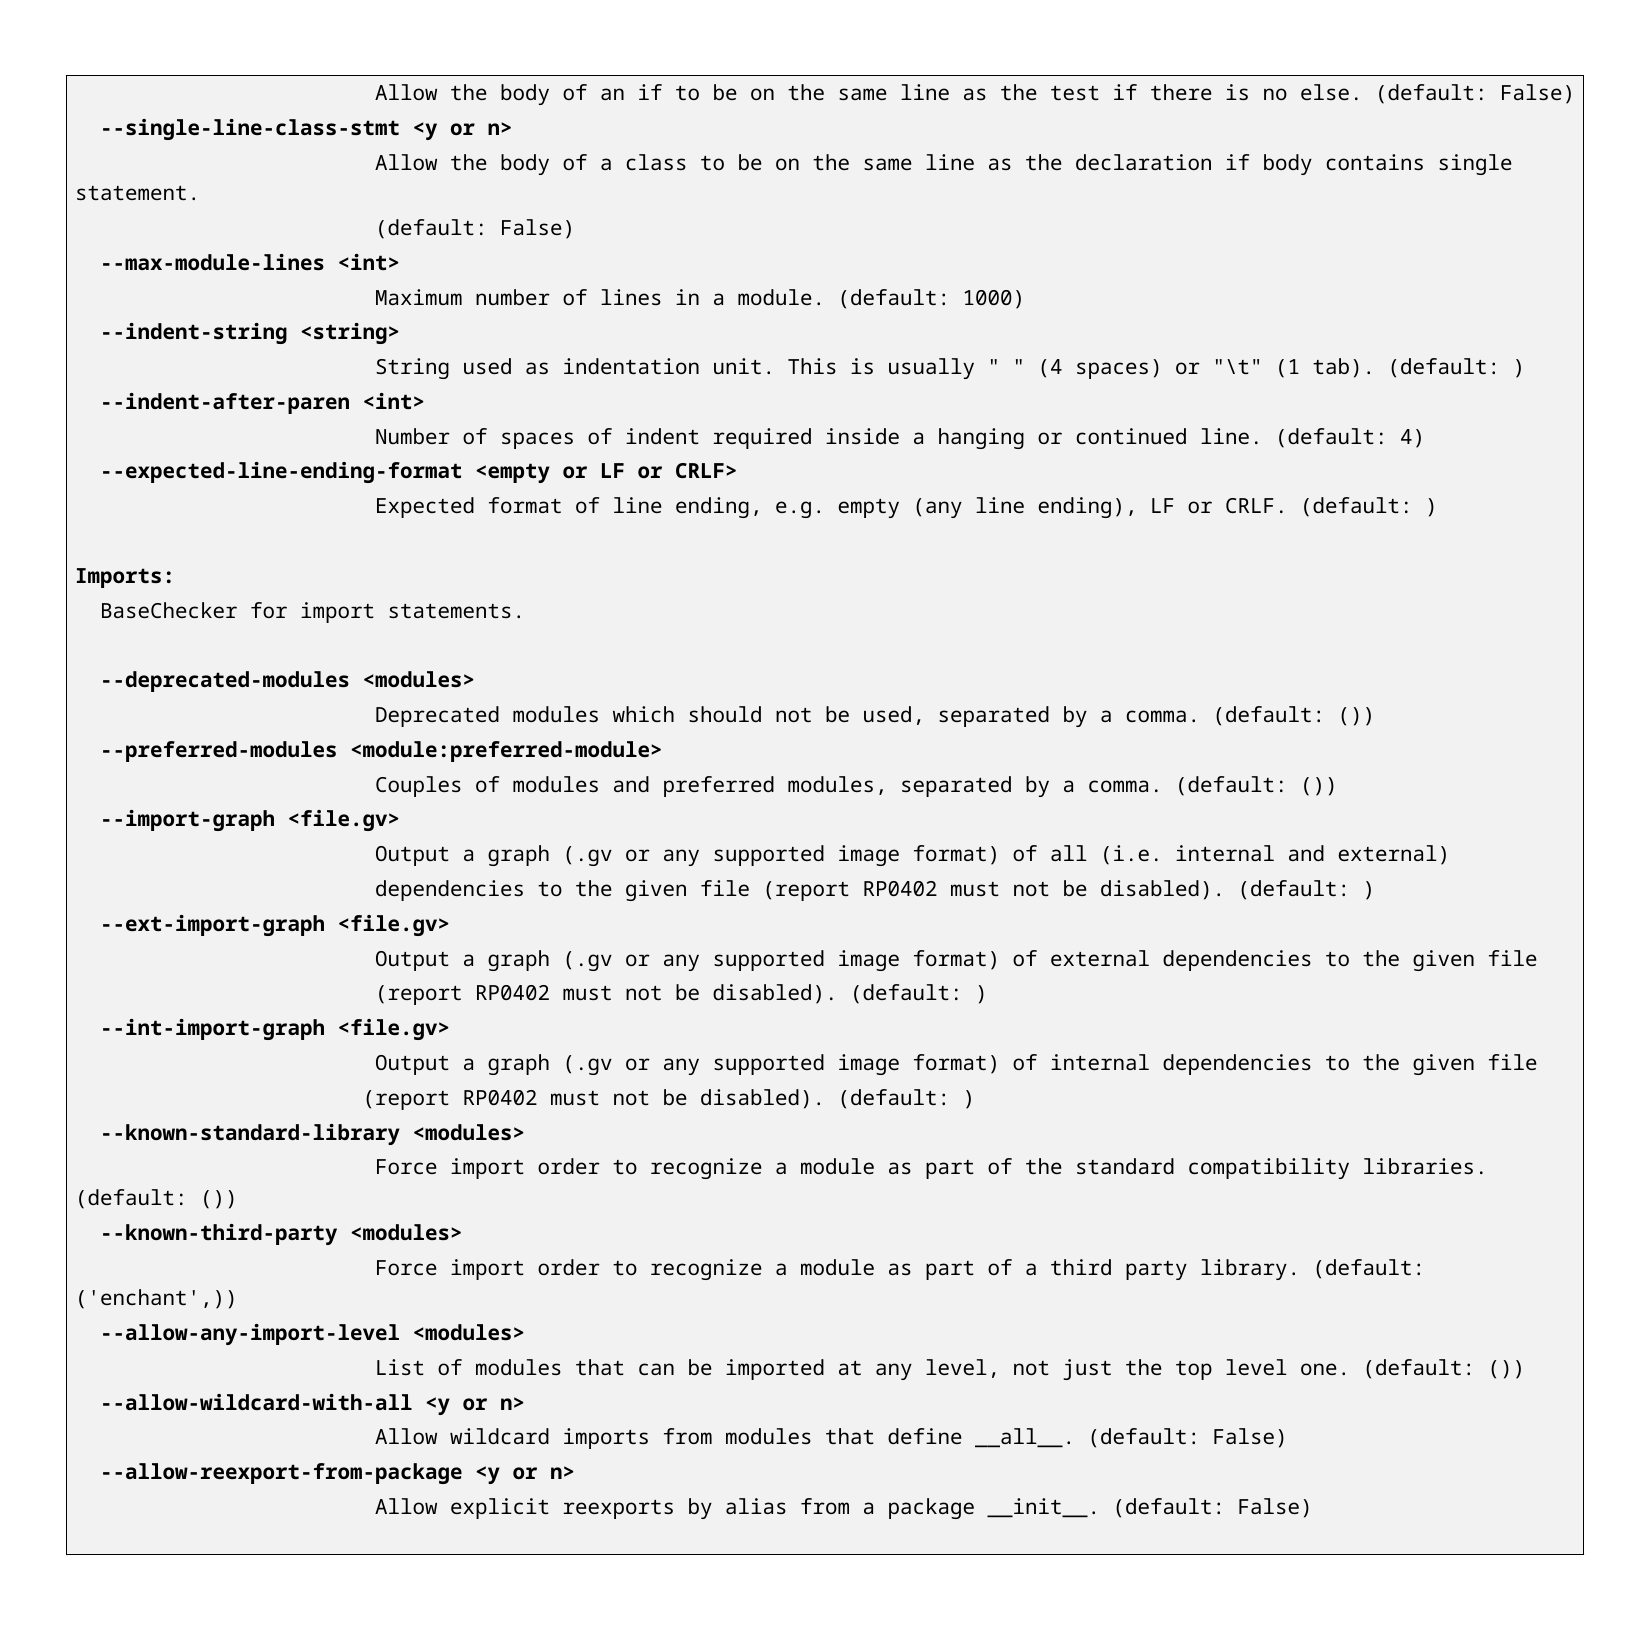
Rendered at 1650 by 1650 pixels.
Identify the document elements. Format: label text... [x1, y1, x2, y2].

text --deprecated-modules <modules> [67, 662, 1583, 694]
text String used as indentation unit. This is usually " " (4 spaces) or "\t" (1 tab). (default: ) [67, 349, 1583, 381]
text Force import order to recognize a module as part of a third party library. (default: ('enchant',)) [67, 1249, 1583, 1312]
text Force import order to recognize a module as part of the standard compatibility libraries. (default: ()) [67, 1149, 1583, 1212]
text --preferred-modules <module:preferred-module> [67, 732, 1583, 763]
text Number of spaces of indent required inside a hanging or continued line. (default: 4) [67, 419, 1583, 450]
text --known-third-party <modules> [67, 1215, 1583, 1246]
text Imports: [67, 558, 1583, 589]
text (report RP0402 must not be disabled). (default: ) [67, 1080, 1583, 1111]
text Allow wildcard imports from modules that define __all__. (default: False) [67, 1419, 1583, 1451]
text --allow-reexport-from-package <y or n> [67, 1454, 1583, 1486]
text Couples of modules and preferred modules, separated by a comma. (default: ()) [67, 767, 1583, 798]
text --max-module-lines <int> [67, 245, 1583, 276]
text --indent-after-paren <int> [67, 384, 1583, 416]
text --indent-string <string> [67, 314, 1583, 346]
text Deprecated modules which should not be used, separated by a comma. (default: ()) [67, 697, 1583, 729]
text Output a graph (.gv or any supported image format) of external dependencies to the given file [67, 941, 1583, 972]
text --known-standard-library <modules> [67, 1114, 1583, 1146]
text --allow-any-import-level <modules> [67, 1315, 1583, 1347]
text Allow explicit reexports by alias from a package __init__. (default: False) [67, 1489, 1583, 1521]
text List of modules that can be imported at any level, not just the top level one. (default: ()) [67, 1350, 1583, 1381]
text --expected-line-ending-format <empty or LF or CRLF> [67, 453, 1583, 485]
text --single-line-class-stmt <y or n> [67, 110, 1583, 141]
text (report RP0402 must not be disabled). (default: ) [67, 975, 1583, 1007]
text Allow the body of a class to be on the same line as the declaration if body contains single statement. [67, 144, 1583, 207]
text Allow the body of an if to be on the same line as the test if there is no else. (default: False) [67, 76, 1583, 107]
text --import-graph <file.gv> [67, 801, 1583, 833]
text --allow-wildcard-with-all <y or n> [67, 1384, 1583, 1416]
text Output a graph (.gv or any supported image format) of internal dependencies to the given file [67, 1045, 1583, 1077]
text BaseChecker for import statements. [67, 593, 1583, 624]
text (default: False) [67, 210, 1583, 242]
text --int-import-graph <file.gv> [67, 1010, 1583, 1042]
text dependencies to the given file (report RP0402 must not be disabled). (default: ) [67, 871, 1583, 903]
text --ext-import-graph <file.gv> [67, 906, 1583, 937]
text Expected format of line ending, e.g. empty (any line ending), LF or CRLF. (default: ) [67, 488, 1583, 520]
text Maximum number of lines in a module. (default: 1000) [67, 279, 1583, 311]
text Output a graph (.gv or any supported image format) of all (i.e. internal and external) [67, 836, 1583, 868]
